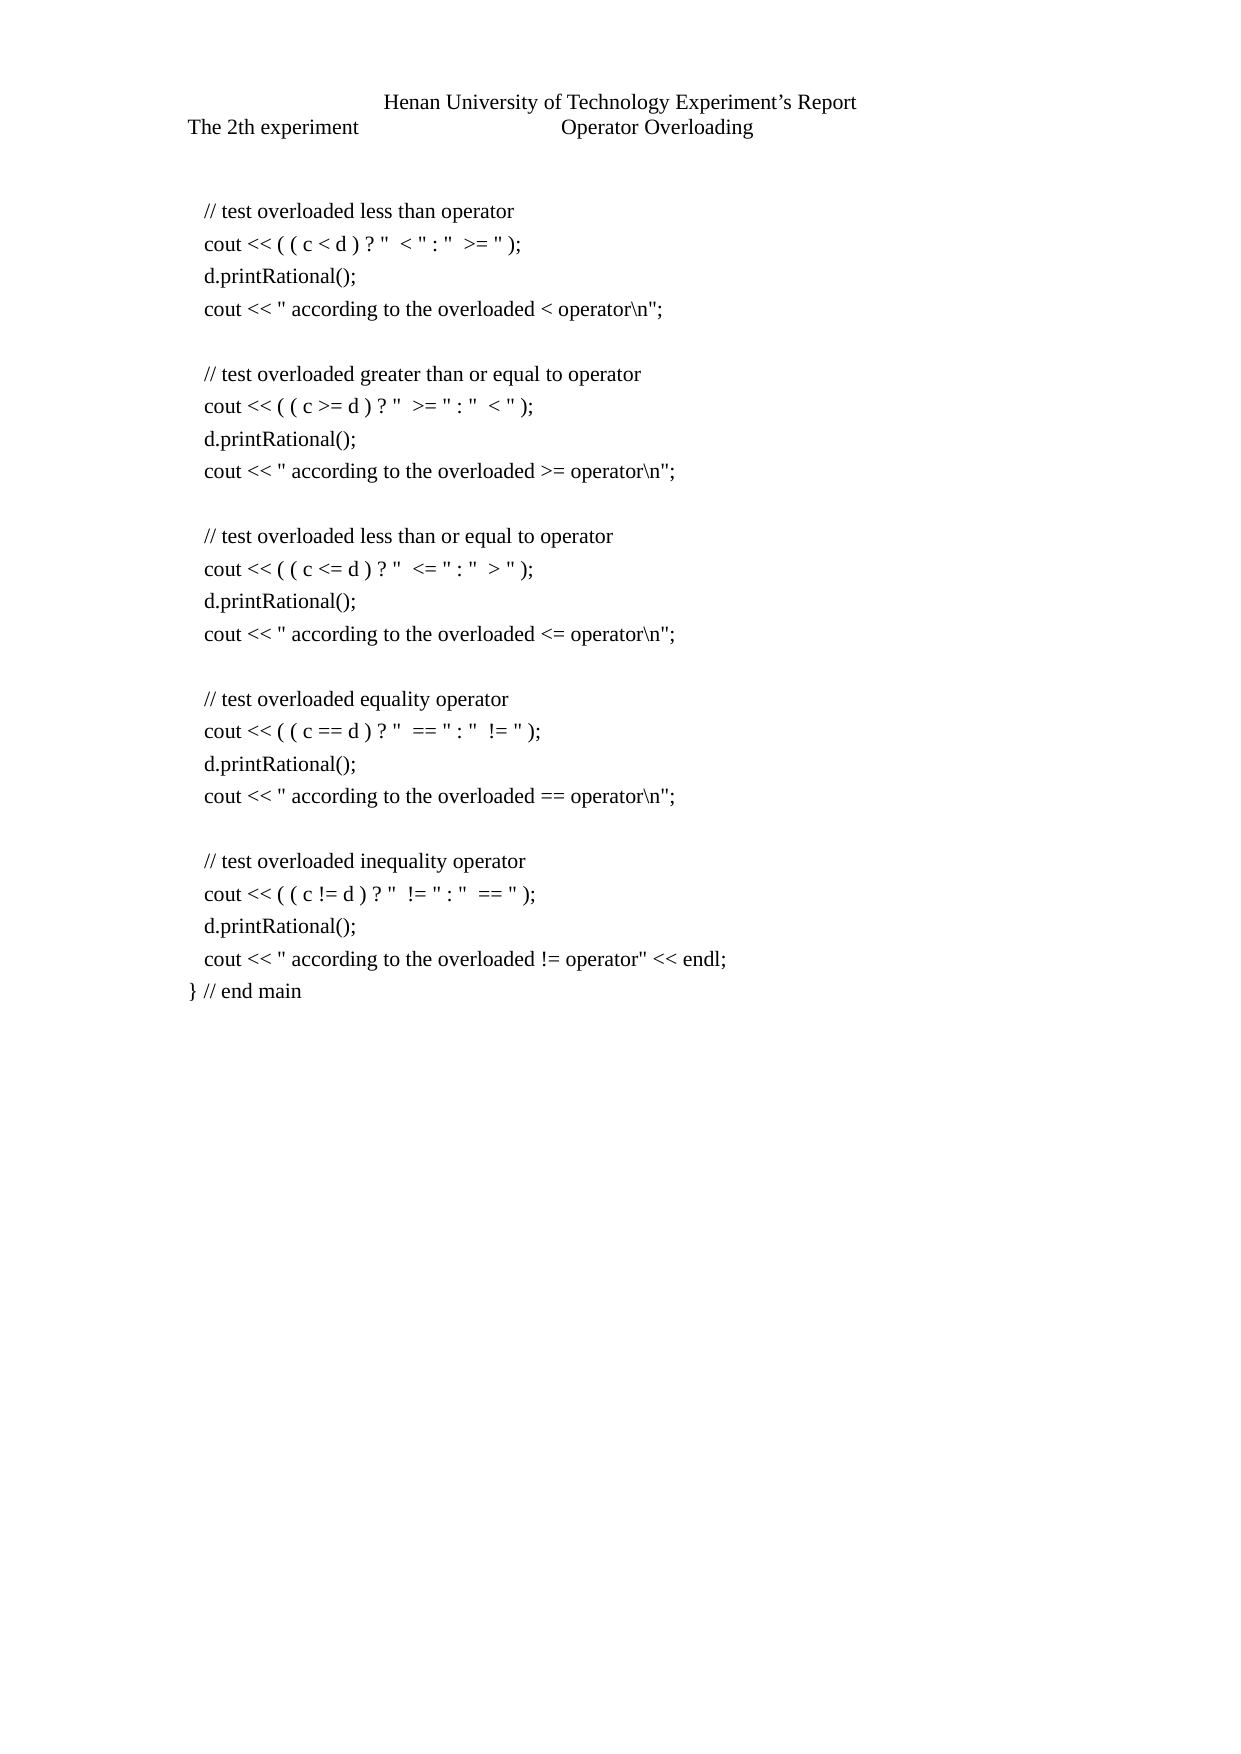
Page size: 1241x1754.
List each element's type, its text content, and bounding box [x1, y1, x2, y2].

text cout << " according to the overloaded == operator\n"; [187, 779, 1053, 812]
text d.printRational(); [187, 259, 1053, 292]
text // test overloaded inequality operator [187, 844, 1053, 877]
text // test overloaded less than or equal to operator [187, 519, 1053, 552]
text cout << " according to the overloaded >= operator\n"; [187, 454, 1053, 487]
text // test overloaded greater than or equal to operator [187, 357, 1053, 389]
text d.printRational(); [187, 909, 1053, 942]
text d.printRational(); [187, 747, 1053, 779]
text cout << ( ( c != d ) ? " != " : " == " ); [187, 877, 1053, 909]
text // test overloaded less than operator [187, 194, 1053, 227]
text cout << " according to the overloaded != operator" << endl; [187, 942, 1053, 974]
text } // end main [187, 974, 1053, 1007]
text cout << " according to the overloaded <= operator\n"; [187, 617, 1053, 649]
text d.printRational(); [187, 422, 1053, 454]
text cout << ( ( c >= d ) ? " >= " : " < " ); [187, 389, 1053, 422]
text cout << " according to the overloaded < operator\n"; [187, 292, 1053, 324]
text // test overloaded equality operator [187, 682, 1053, 714]
text cout << ( ( c == d ) ? " == " : " != " ); [187, 714, 1053, 747]
text cout << ( ( c < d ) ? " < " : " >= " ); [187, 227, 1053, 259]
text d.printRational(); [187, 584, 1053, 617]
text cout << ( ( c <= d ) ? " <= " : " > " ); [187, 552, 1053, 584]
